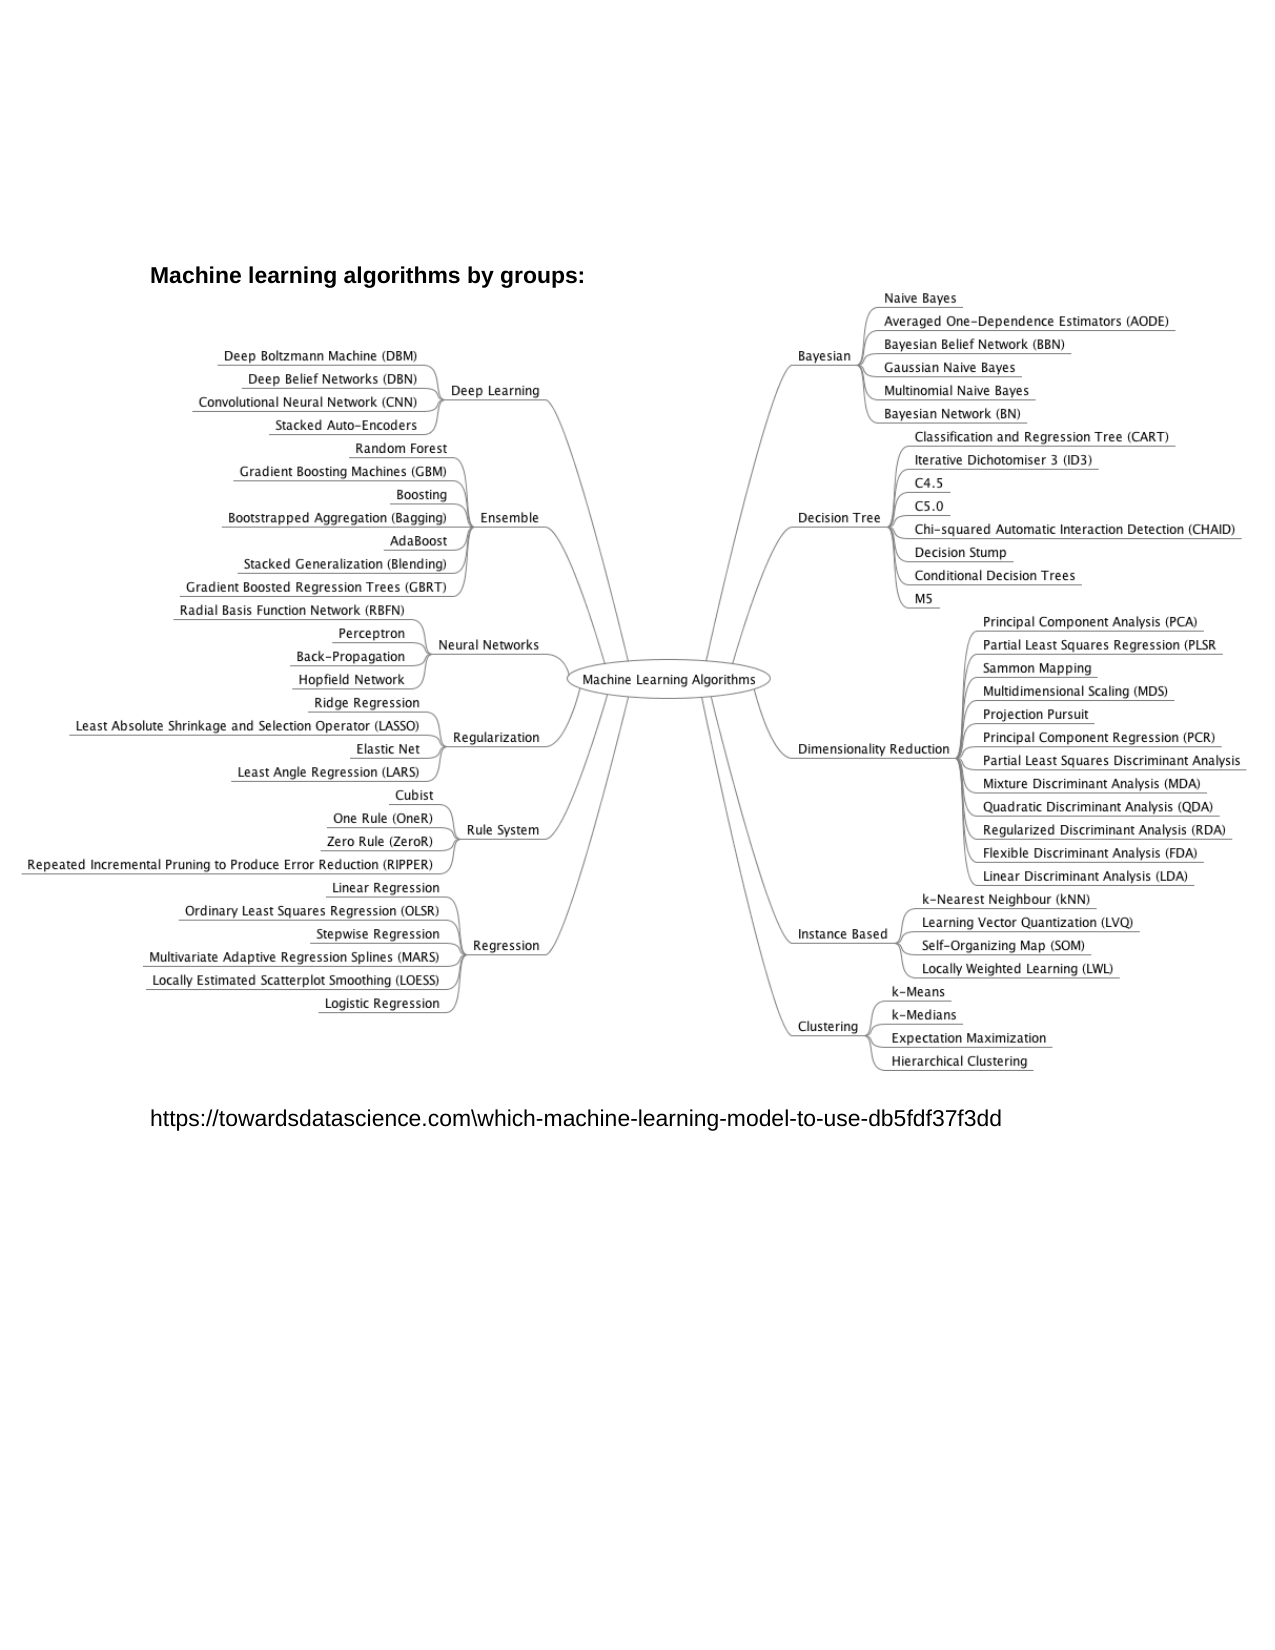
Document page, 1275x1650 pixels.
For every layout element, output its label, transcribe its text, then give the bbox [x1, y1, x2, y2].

picture [21, 288, 1247, 1071]
text Machine learning algorithms by groups: [150, 262, 1125, 288]
text https://towardsdatascience.com\which-machine-learning-model-to-use-db5fdf37f3dd [150, 1104, 1125, 1131]
